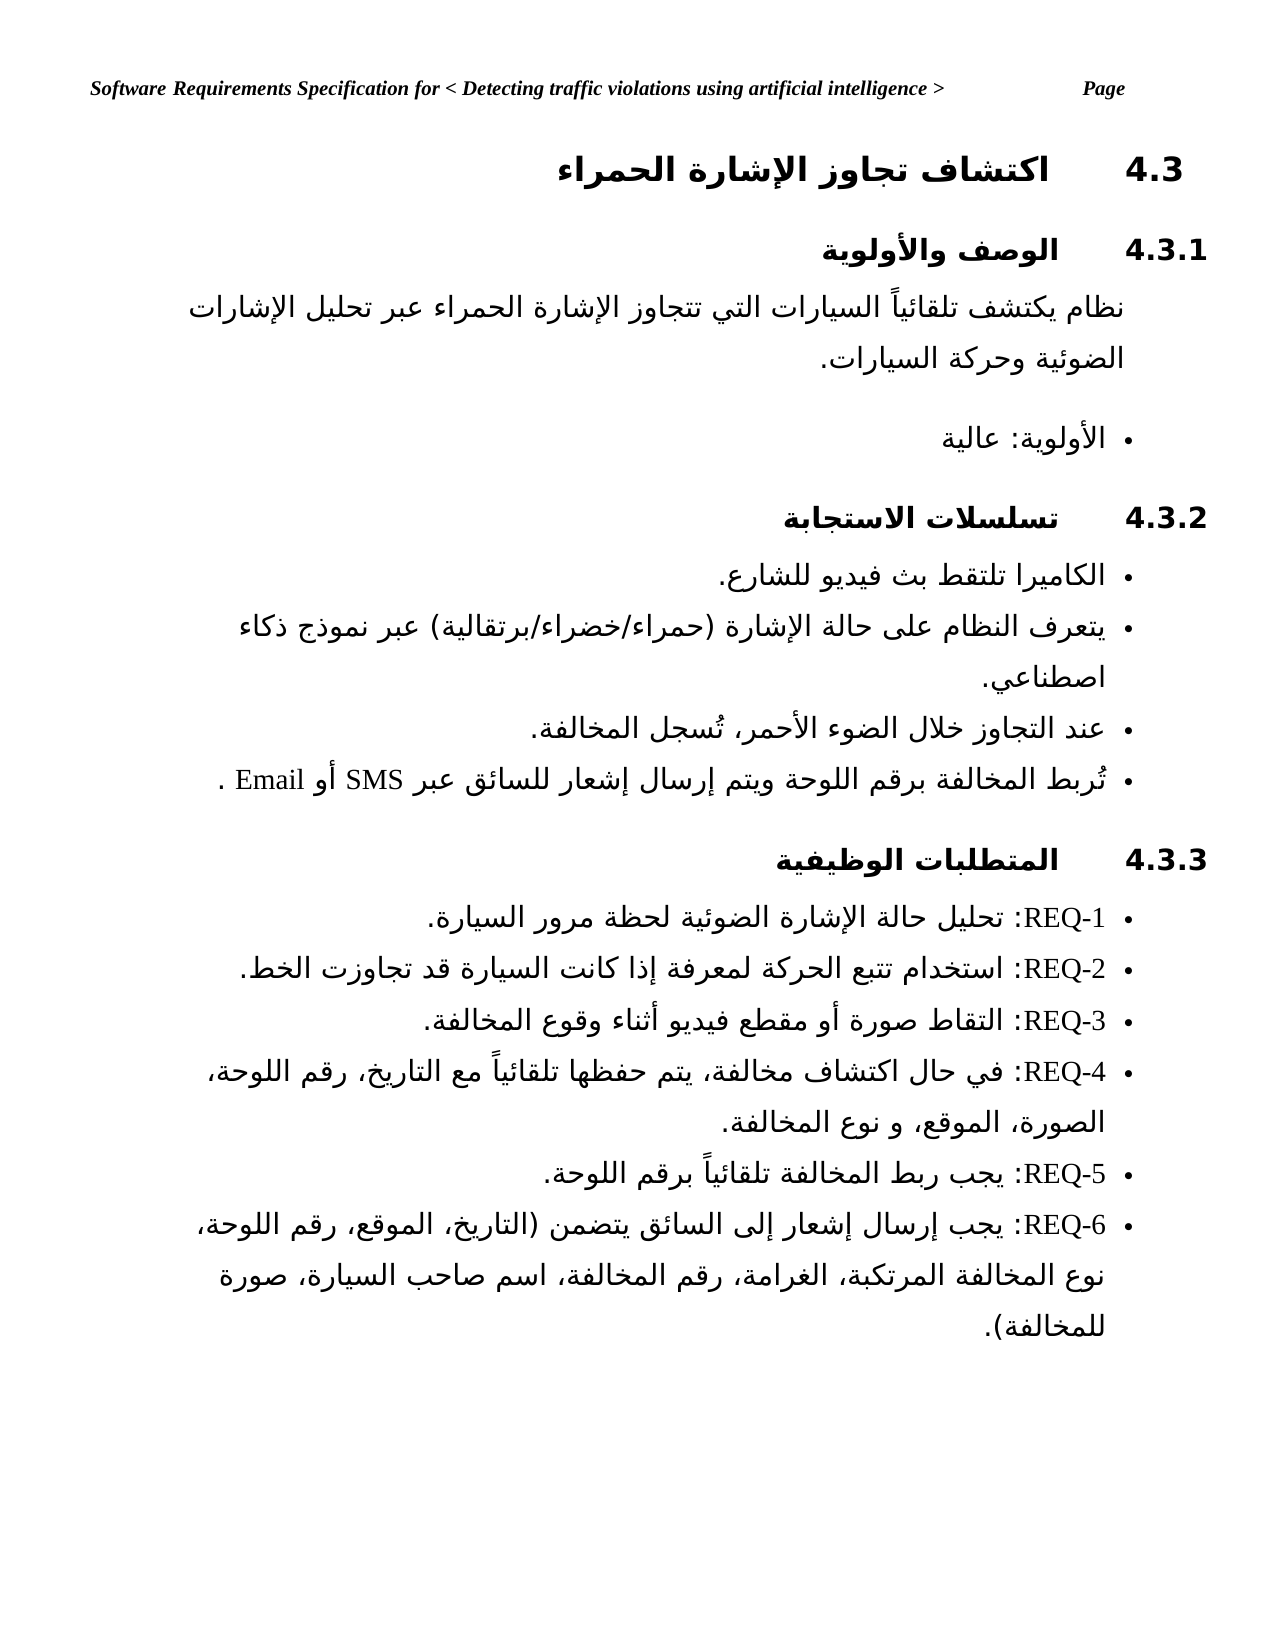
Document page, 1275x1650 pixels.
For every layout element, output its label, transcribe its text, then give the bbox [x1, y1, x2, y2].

subtitle الوصف والأولوية [150, 233, 1125, 267]
list REQ-5: يجب ربط المخالفة تلقائياً برقم اللوحة. [150, 1156, 1125, 1190]
list الأولوية: عالية [150, 421, 1125, 455]
list REQ-3: التقاط صورة أو مقطع فيديو أثناء وقوع المخالفة. [150, 1003, 1125, 1037]
subtitle اكتشاف تجاوز الإشارة الحمراء [150, 150, 1125, 189]
subtitle تسلسلات الاستجابة [150, 502, 1125, 536]
list يتعرف النظام على حالة الإشارة (حمراء/خضراء/برتقالية) عبر نموذج ذكاء اصطناعي. [150, 610, 1125, 694]
list الكاميرا تلتقط بث فيديو للشارع. [150, 559, 1125, 593]
list REQ-6: يجب إرسال إشعار إلى السائق يتضمن (التاريخ، الموقع، رقم اللوحة، نوع المخالفة المرتكبة، الغرامة، رقم المخالفة، اسم صاحب السيارة، صورة للمخالفة). [150, 1207, 1125, 1343]
text نظام يكتشف تلقائياً السيارات التي تتجاوز الإشارة الحمراء عبر تحليل الإشارات الضوئية وحركة السيارات. [150, 290, 1125, 375]
list تُربط المخالفة برقم اللوحة ويتم إرسال إشعار للسائق عبر SMS أو Email . [150, 762, 1125, 797]
list REQ-1: تحليل حالة الإشارة الضوئية لحظة مرور السيارة. [150, 900, 1125, 934]
list عند التجاوز خلال الضوء الأحمر، تُسجل المخالفة. [150, 712, 1125, 746]
list REQ-2: استخدام تتبع الحركة لمعرفة إذا كانت السيارة قد تجاوزت الخط. [150, 951, 1125, 986]
list REQ-4: في حال اكتشاف مخالفة، يتم حفظها تلقائياً مع التاريخ، رقم اللوحة، الصورة، الموقع، و نوع المخالفة. [150, 1054, 1125, 1139]
subtitle المتطلبات الوظيفية [150, 843, 1125, 877]
